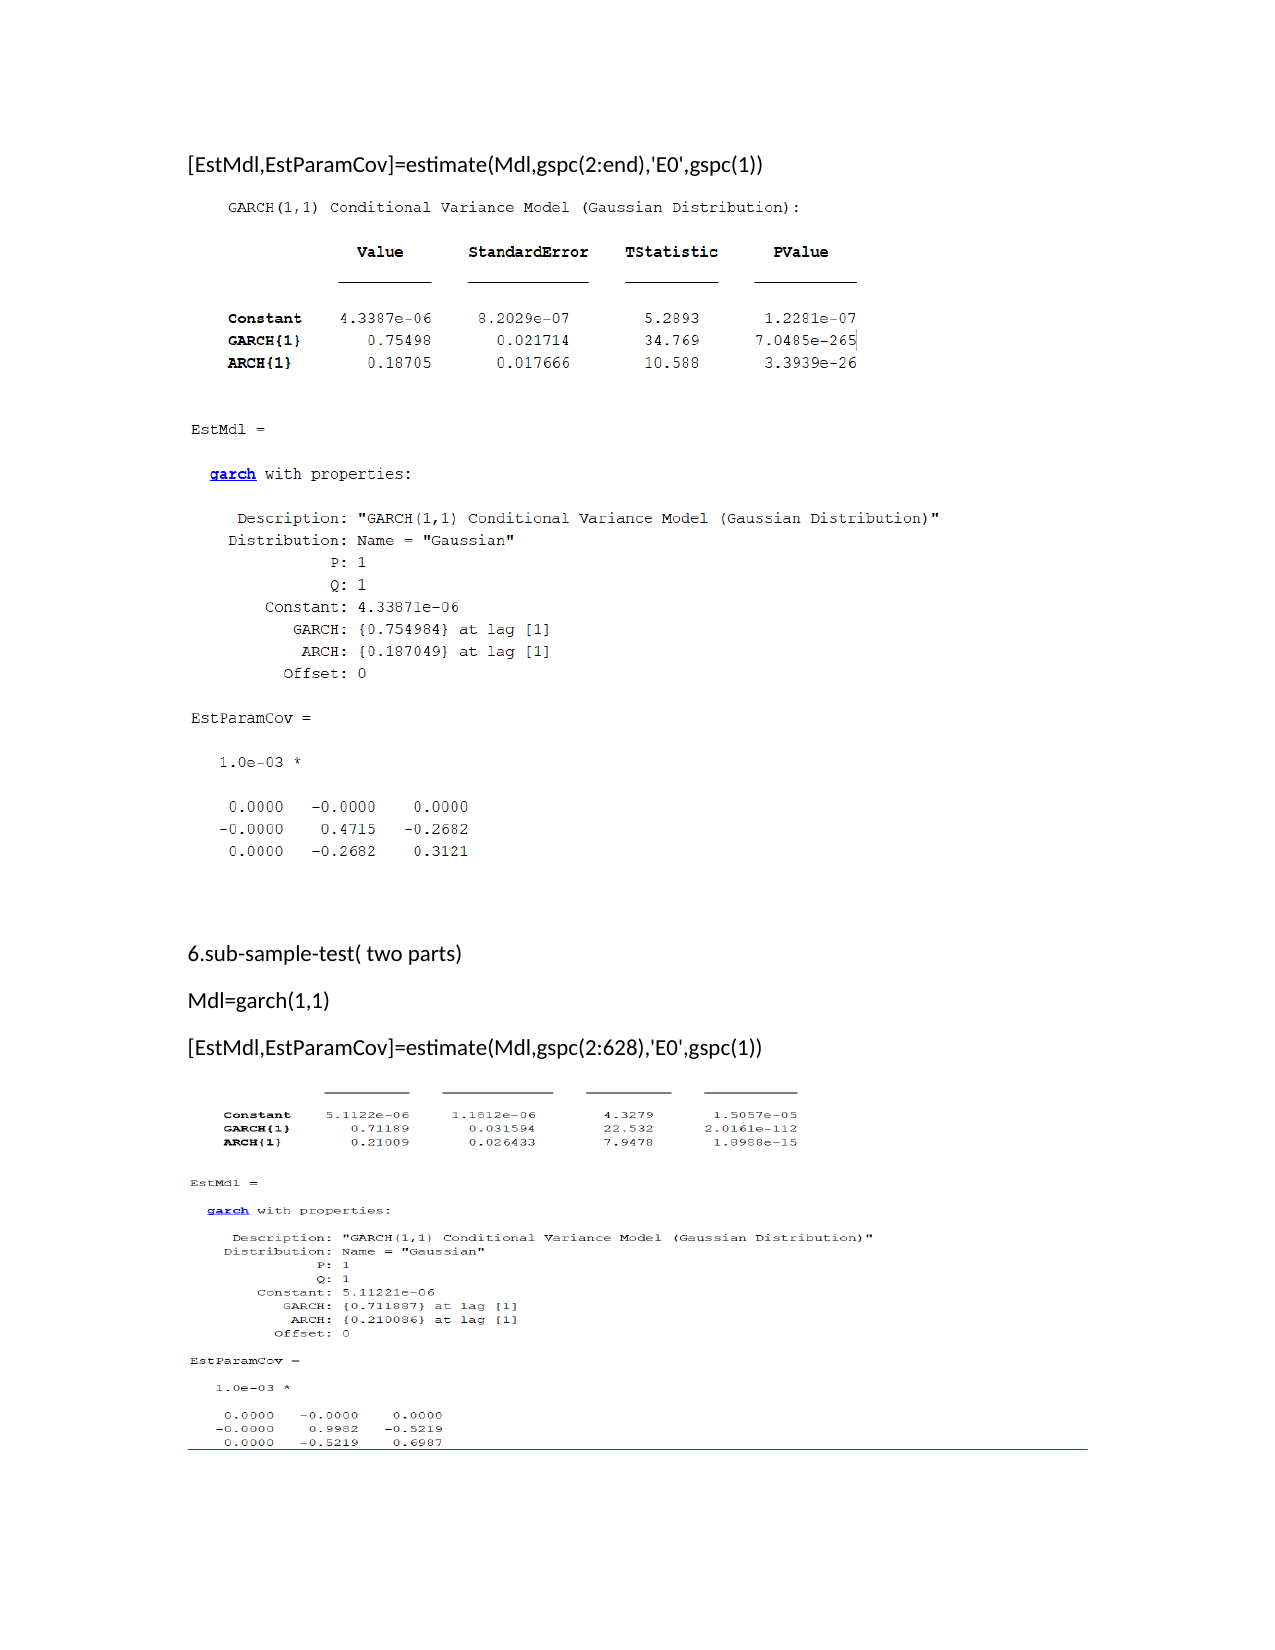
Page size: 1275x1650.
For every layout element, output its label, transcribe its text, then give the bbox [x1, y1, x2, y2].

text Mdl=garch(1,1) [187, 986, 1087, 1014]
text [EstMdl,EstParamCov]=estimate(Mdl,gspc(2:end),'E0',gspc(1)) [187, 150, 1087, 178]
picture [187, 1080, 1088, 1450]
picture [187, 196, 1088, 874]
text 6.sub-sample-test( two parts) [187, 939, 1087, 967]
text [EstMdl,EstParamCov]=estimate(Mdl,gspc(2:628),'E0',gspc(1)) [187, 1033, 1087, 1061]
